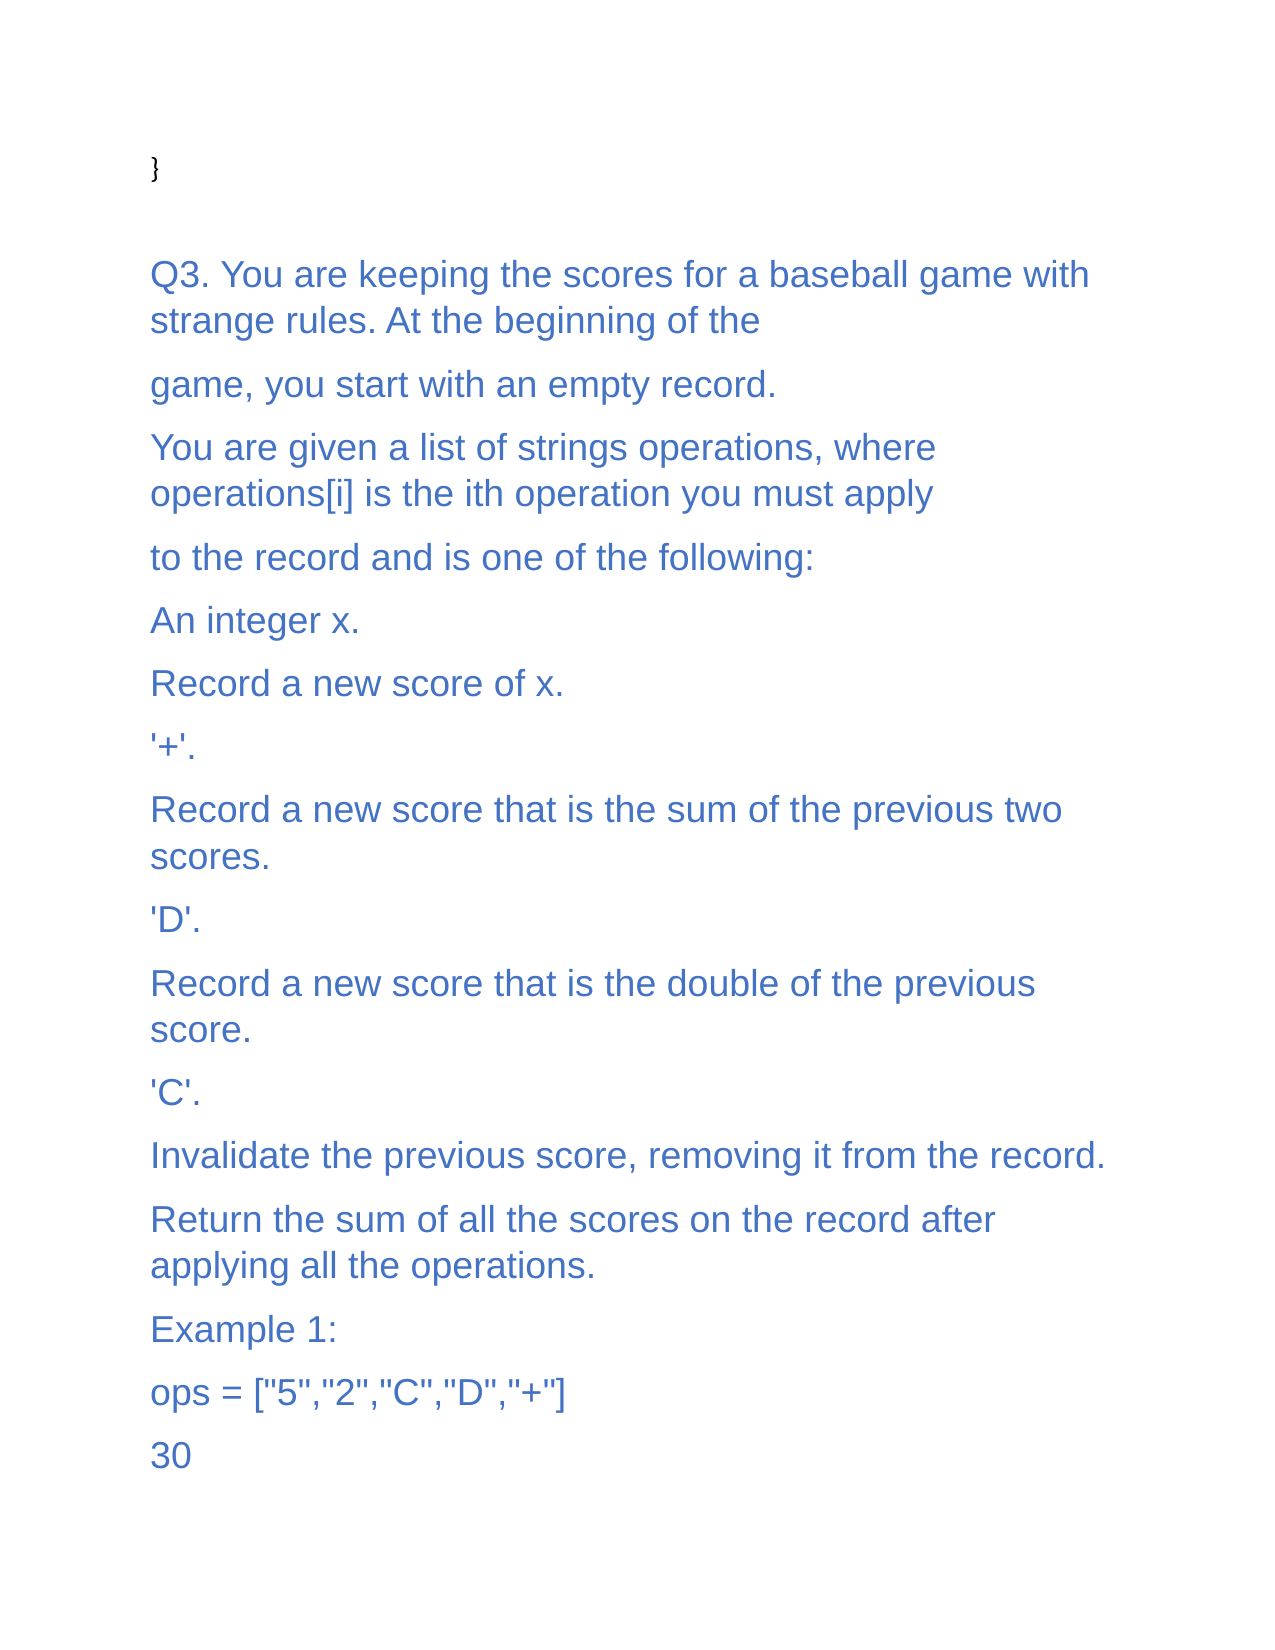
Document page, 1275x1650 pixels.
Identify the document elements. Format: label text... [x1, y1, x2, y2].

text Return the sum of all the scores on the record after applying all the operations. [150, 1197, 1125, 1287]
text You are given a list of strings operations, where operations[i] is the ith operation you must apply [150, 425, 1125, 515]
text 'D'. [150, 897, 1125, 941]
text 30 [150, 1433, 1125, 1476]
text ops = ["5","2","C","D","+"] [150, 1370, 1125, 1413]
text Record a new score that is the sum of the previous two scores. [150, 788, 1125, 877]
text Record a new score of x. [150, 661, 1125, 704]
text Record a new score that is the double of the previous score. [150, 961, 1125, 1050]
text Invalidate the previous score, removing it from the record. [150, 1134, 1125, 1177]
text 'C'. [150, 1071, 1125, 1114]
text } [150, 150, 1125, 186]
text Example 1: [150, 1307, 1125, 1350]
text to the record and is one of the following: [150, 535, 1125, 578]
text An integer x. [150, 598, 1125, 641]
text game, you start with an empty record. [150, 362, 1125, 405]
text '+'. [150, 724, 1125, 768]
text Q3. You are keeping the scores for a baseball game with strange rules. At the beginning of the [150, 252, 1125, 342]
